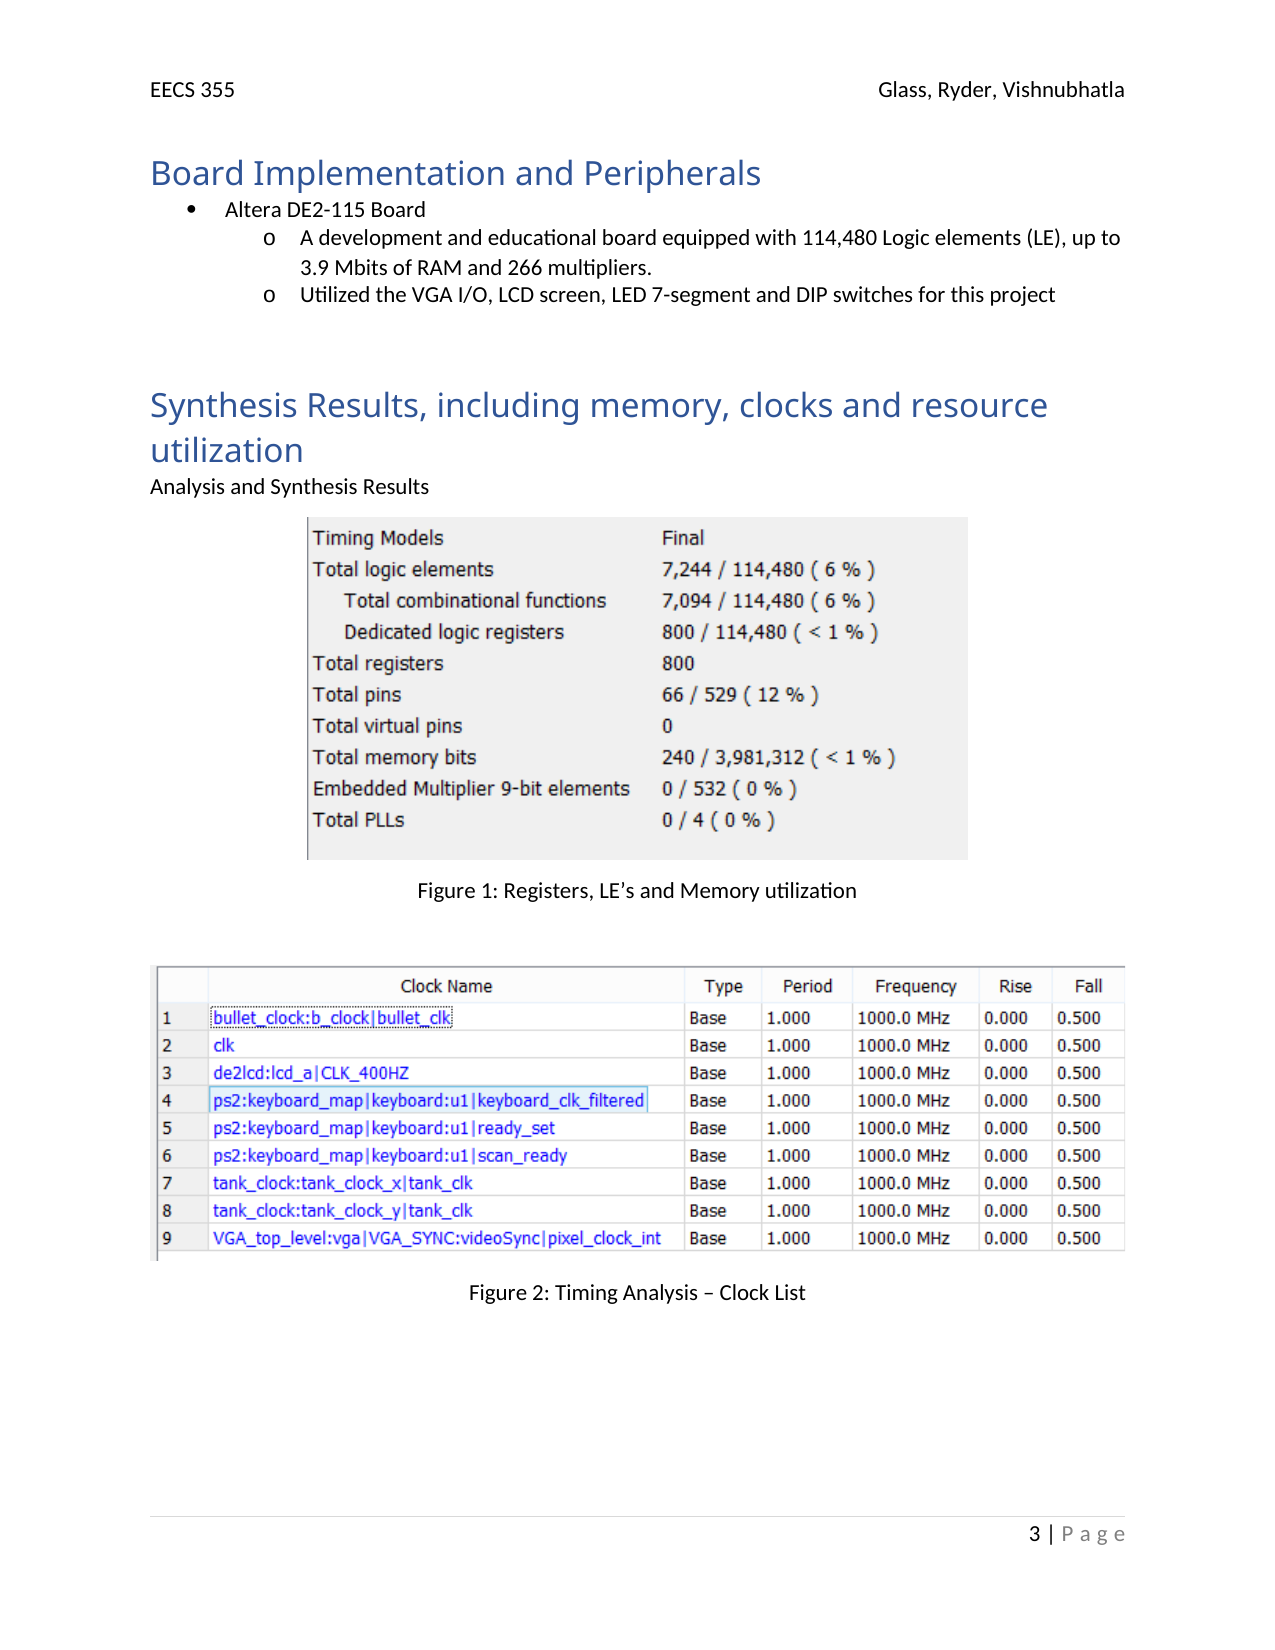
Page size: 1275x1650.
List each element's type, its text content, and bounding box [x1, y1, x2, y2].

list Altera DE2-115 Board [187, 195, 1125, 223]
text Analysis and Synthesis Results [150, 472, 1125, 501]
picture [150, 965, 1125, 1261]
subtitle Board Implementation and Peripherals [150, 150, 1125, 195]
list A development and educational board equipped with 114,480 Logic elements (LE), up to 3.9 Mbits of RAM and 266 multipliers. [262, 223, 1125, 281]
text Figure 2: Timing Analysis – Clock List [150, 1278, 1125, 1306]
list Utilized the VGA I/O, LCD screen, LED 7-segment and DIP switches for this project [262, 281, 1125, 310]
picture [307, 517, 968, 860]
subtitle Synthesis Results, including memory, clocks and resource utilization [150, 382, 1125, 472]
text Figure 1: Registers, LE’s and Memory utilization [150, 876, 1125, 904]
